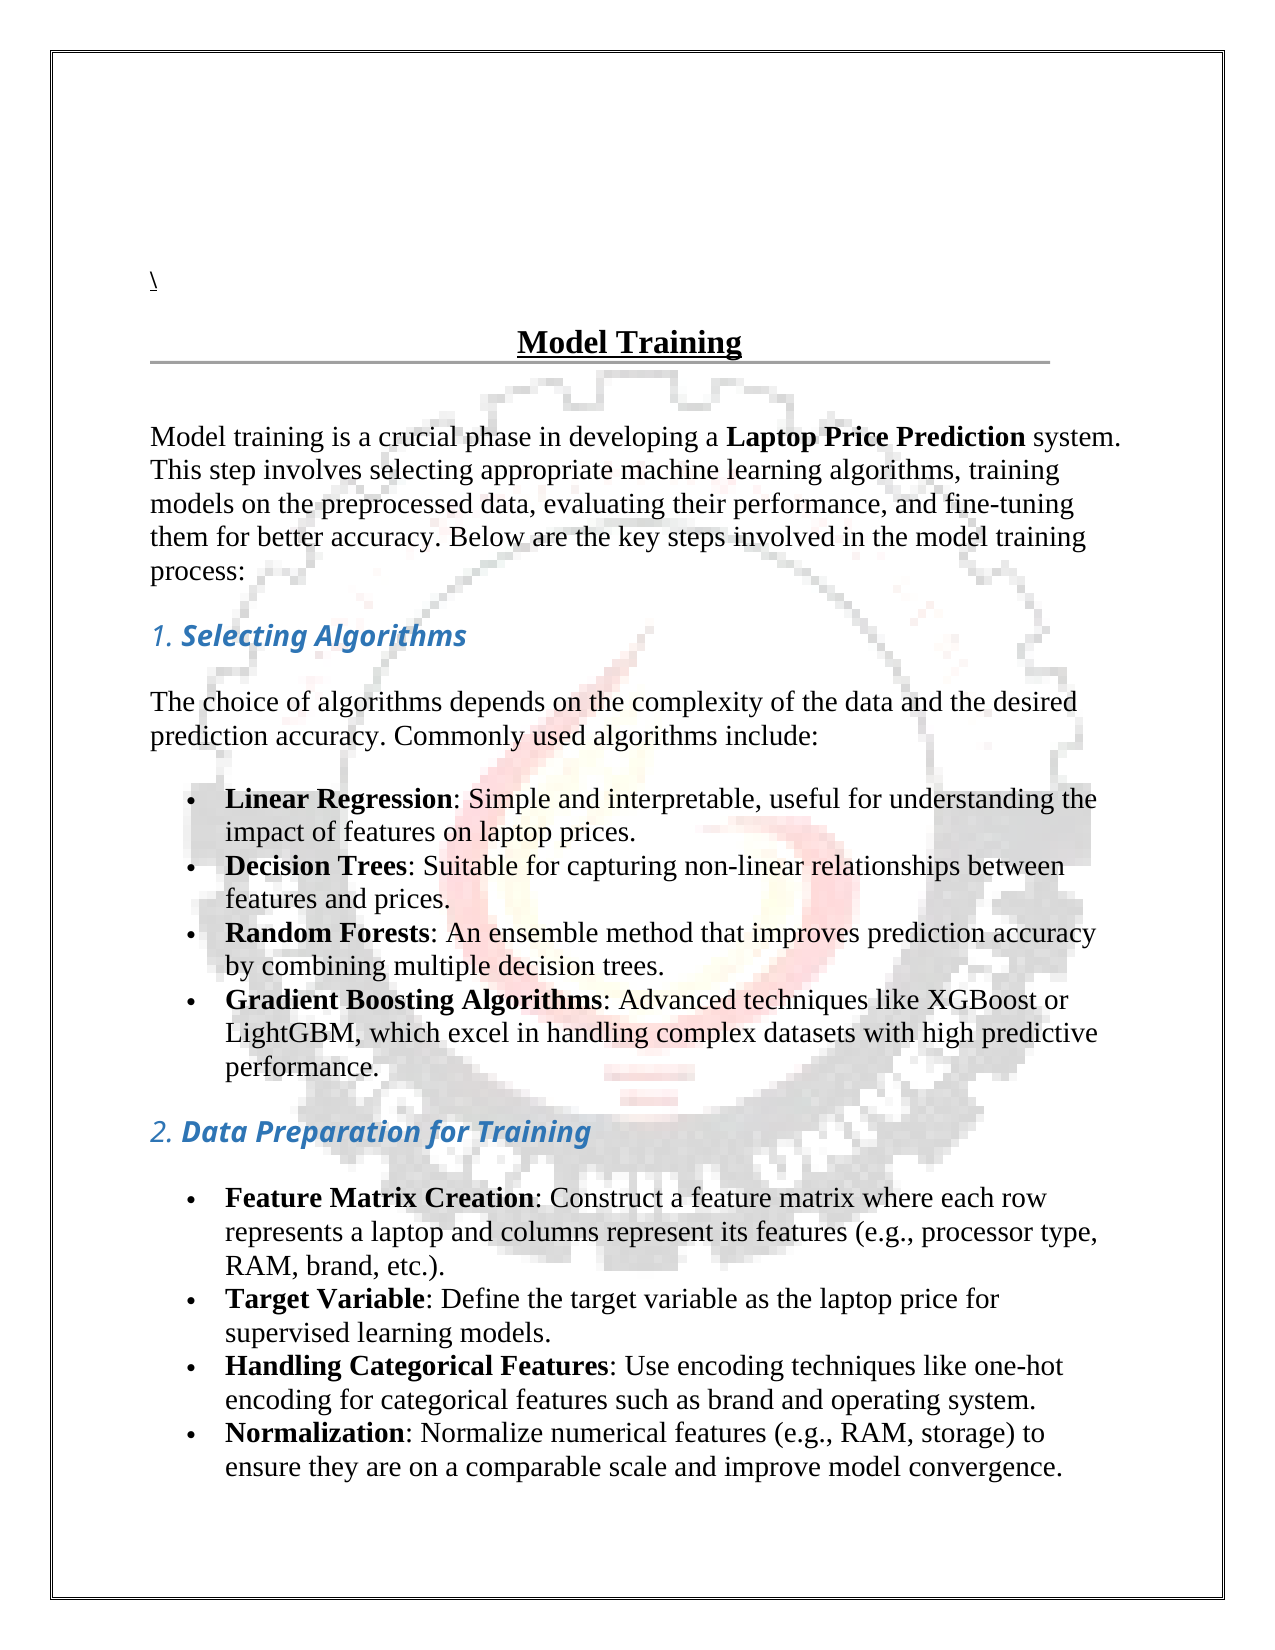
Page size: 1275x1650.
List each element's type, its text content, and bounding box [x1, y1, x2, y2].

subtitle 2. Data Preparation for Training [150, 1112, 1125, 1151]
subtitle 1. Selecting Algorithms [150, 616, 1125, 655]
text \ [150, 265, 1125, 294]
text The choice of algorithms depends on the complexity of the data and the desired prediction accuracy. Commonly used algorithms include: [150, 684, 1125, 752]
list Handling Categorical Features: Use encoding techniques like one-hot encoding for categorical features such as brand and operating system. [187, 1348, 1125, 1415]
list Random Forests: An ensemble method that improves prediction accuracy by combining multiple decision trees. [187, 915, 1125, 982]
list Decision Trees: Suitable for capturing non-linear relationships between features and prices. [187, 848, 1125, 915]
list Target Variable: Define the target variable as the laptop price for supervised learning models. [187, 1281, 1125, 1348]
list Feature Matrix Creation: Construct a feature matrix where each row represents a laptop and columns represent its features (e.g., processor type, RAM, brand, etc.). [187, 1181, 1125, 1281]
text Model Training [150, 322, 1125, 361]
list Gradient Boosting Algorithms: Advanced techniques like XGBoost or LightGBM, which excel in handling complex datasets with high predictive performance. [187, 982, 1125, 1083]
list Linear Regression: Simple and interpretable, useful for understanding the impact of features on laptop prices. [187, 781, 1125, 848]
list Normalization: Normalize numerical features (e.g., RAM, storage) to ensure they are on a comparable scale and improve model convergence. [187, 1415, 1125, 1482]
text Model training is a crucial phase in developing a Laptop Price Prediction system. This step involves selecting appropriate machine learning algorithms, training models on the preprocessed data, evaluating their performance, and fine-tuning them for better accuracy. Below are the key steps involved in the model training process: [150, 419, 1125, 586]
